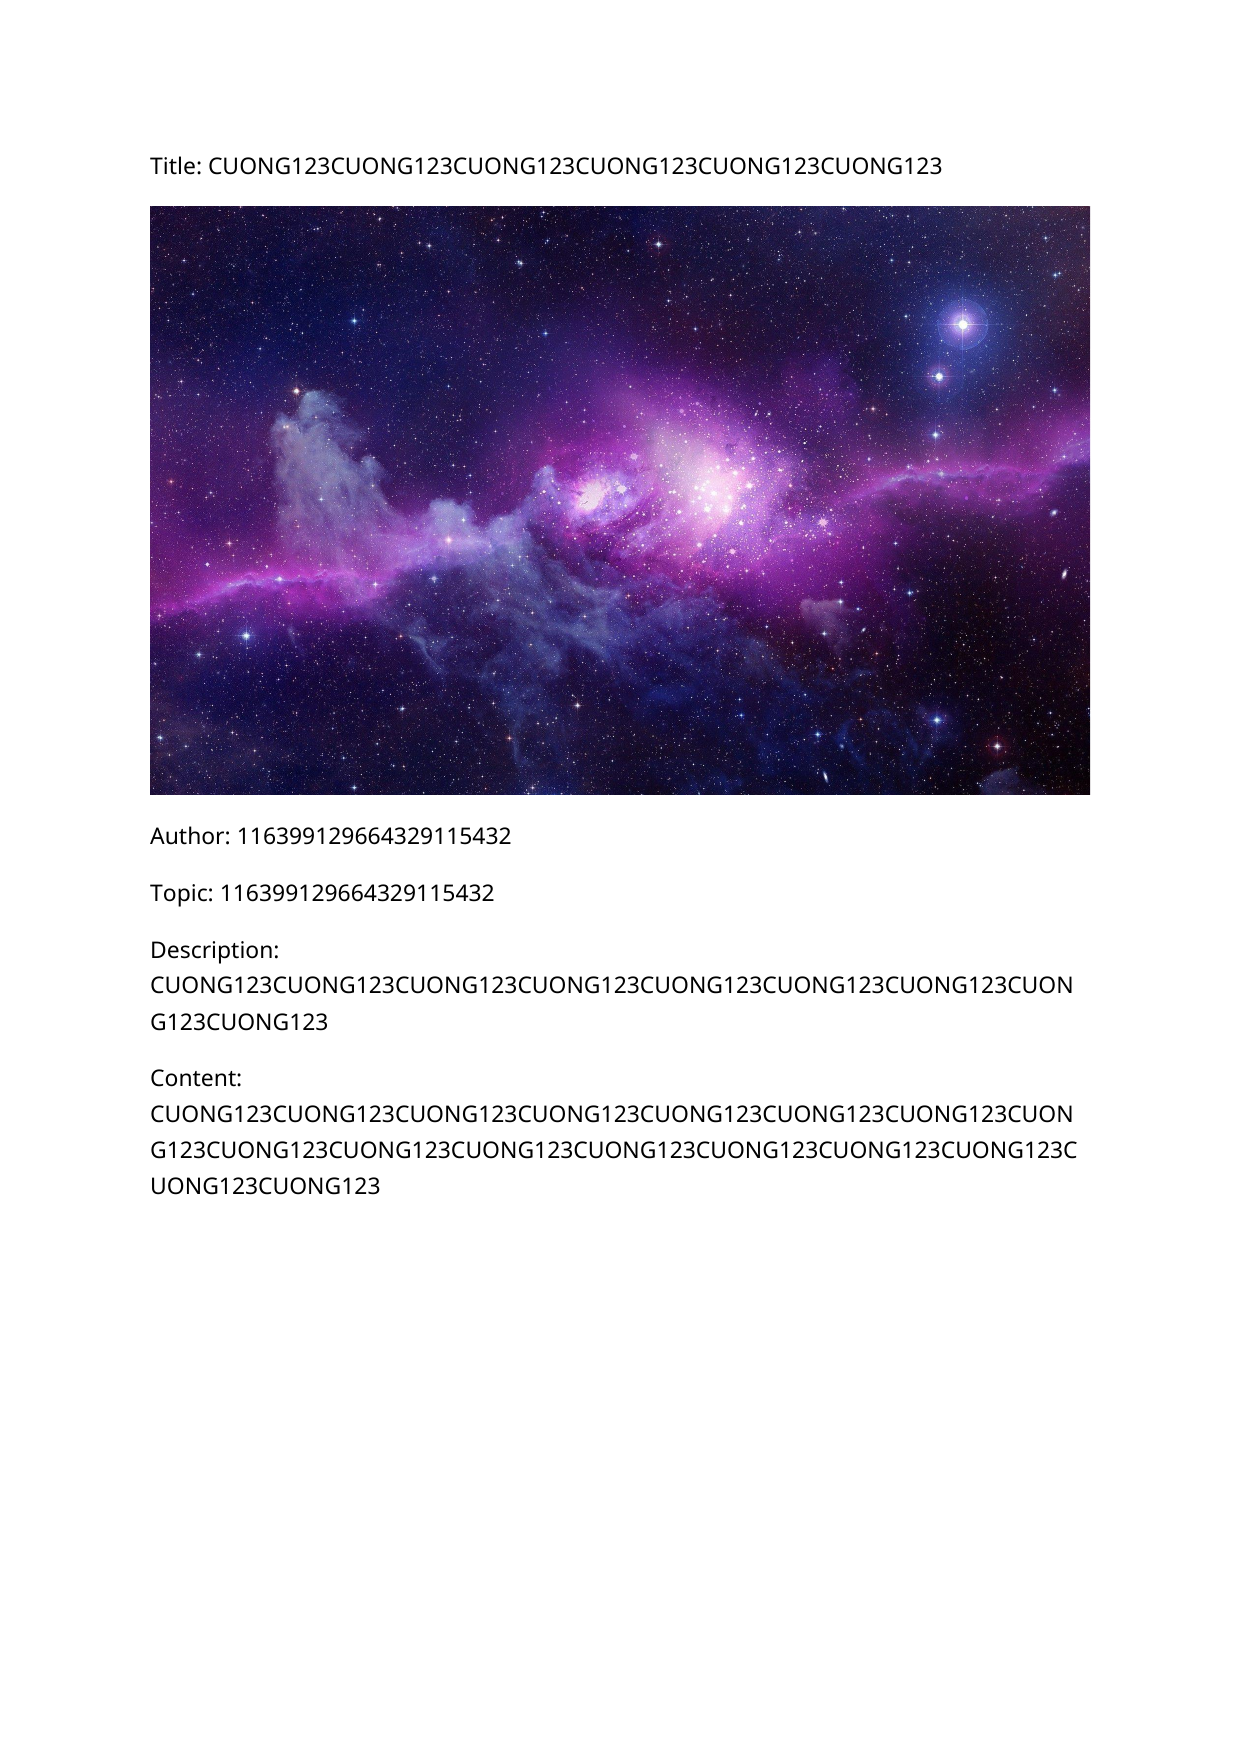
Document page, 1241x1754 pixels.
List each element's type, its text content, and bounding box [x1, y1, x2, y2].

text Topic: 116399129664329115432 [150, 877, 1090, 908]
text Author: 116399129664329115432 [150, 820, 1090, 851]
picture [150, 206, 1091, 795]
text Content: CUONG123CUONG123CUONG123CUONG123CUONG123CUONG123CUONG123CUONG123CUONG123CUONG123CUONG123CUONG123CUONG123CUONG123CUONG123CUONG123CUONG123 [150, 1062, 1090, 1201]
text Description: CUONG123CUONG123CUONG123CUONG123CUONG123CUONG123CUONG123CUONG123CUONG123 [150, 933, 1090, 1037]
text Title: CUONG123CUONG123CUONG123CUONG123CUONG123CUONG123 [150, 150, 1090, 181]
